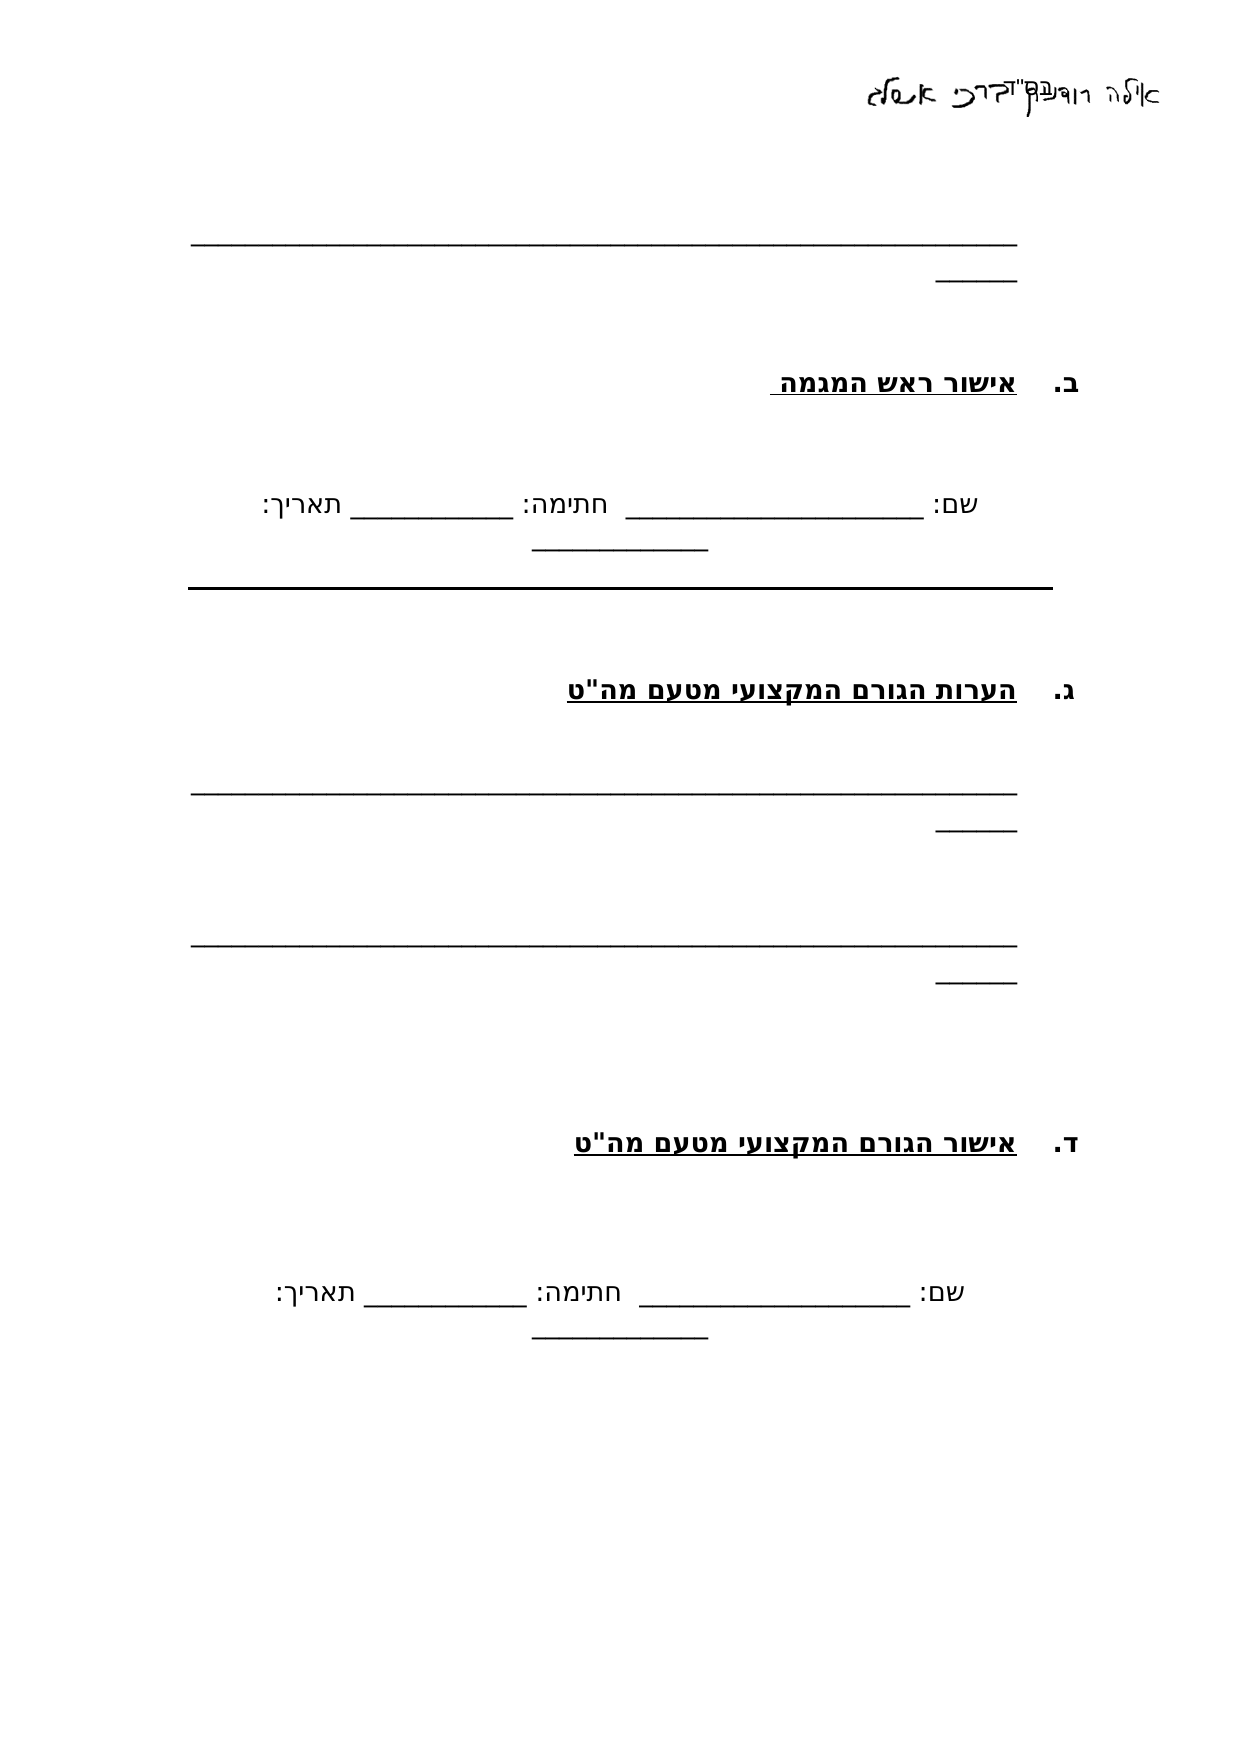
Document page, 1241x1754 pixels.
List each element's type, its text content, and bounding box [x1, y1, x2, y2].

list אישור הגורם המקצועי מטעם מה"ט [187, 1127, 1052, 1159]
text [187, 215, 1017, 283]
subtitle שם: ____________________ חתימה: ____________ תאריך: _____________ [187, 1277, 1052, 1340]
subtitle הערות הגורם המקצועי מטעם מה"ט [187, 674, 1052, 706]
picture [853, 75, 1164, 117]
text ___________________________________________________________________ [187, 917, 1017, 984]
text ___________________________________________________________________ [187, 764, 1017, 832]
subtitle שם: ______________________ חתימה: ____________ תאריך: _____________ [187, 488, 1052, 552]
list אישור ראש המגמה [187, 367, 1052, 398]
